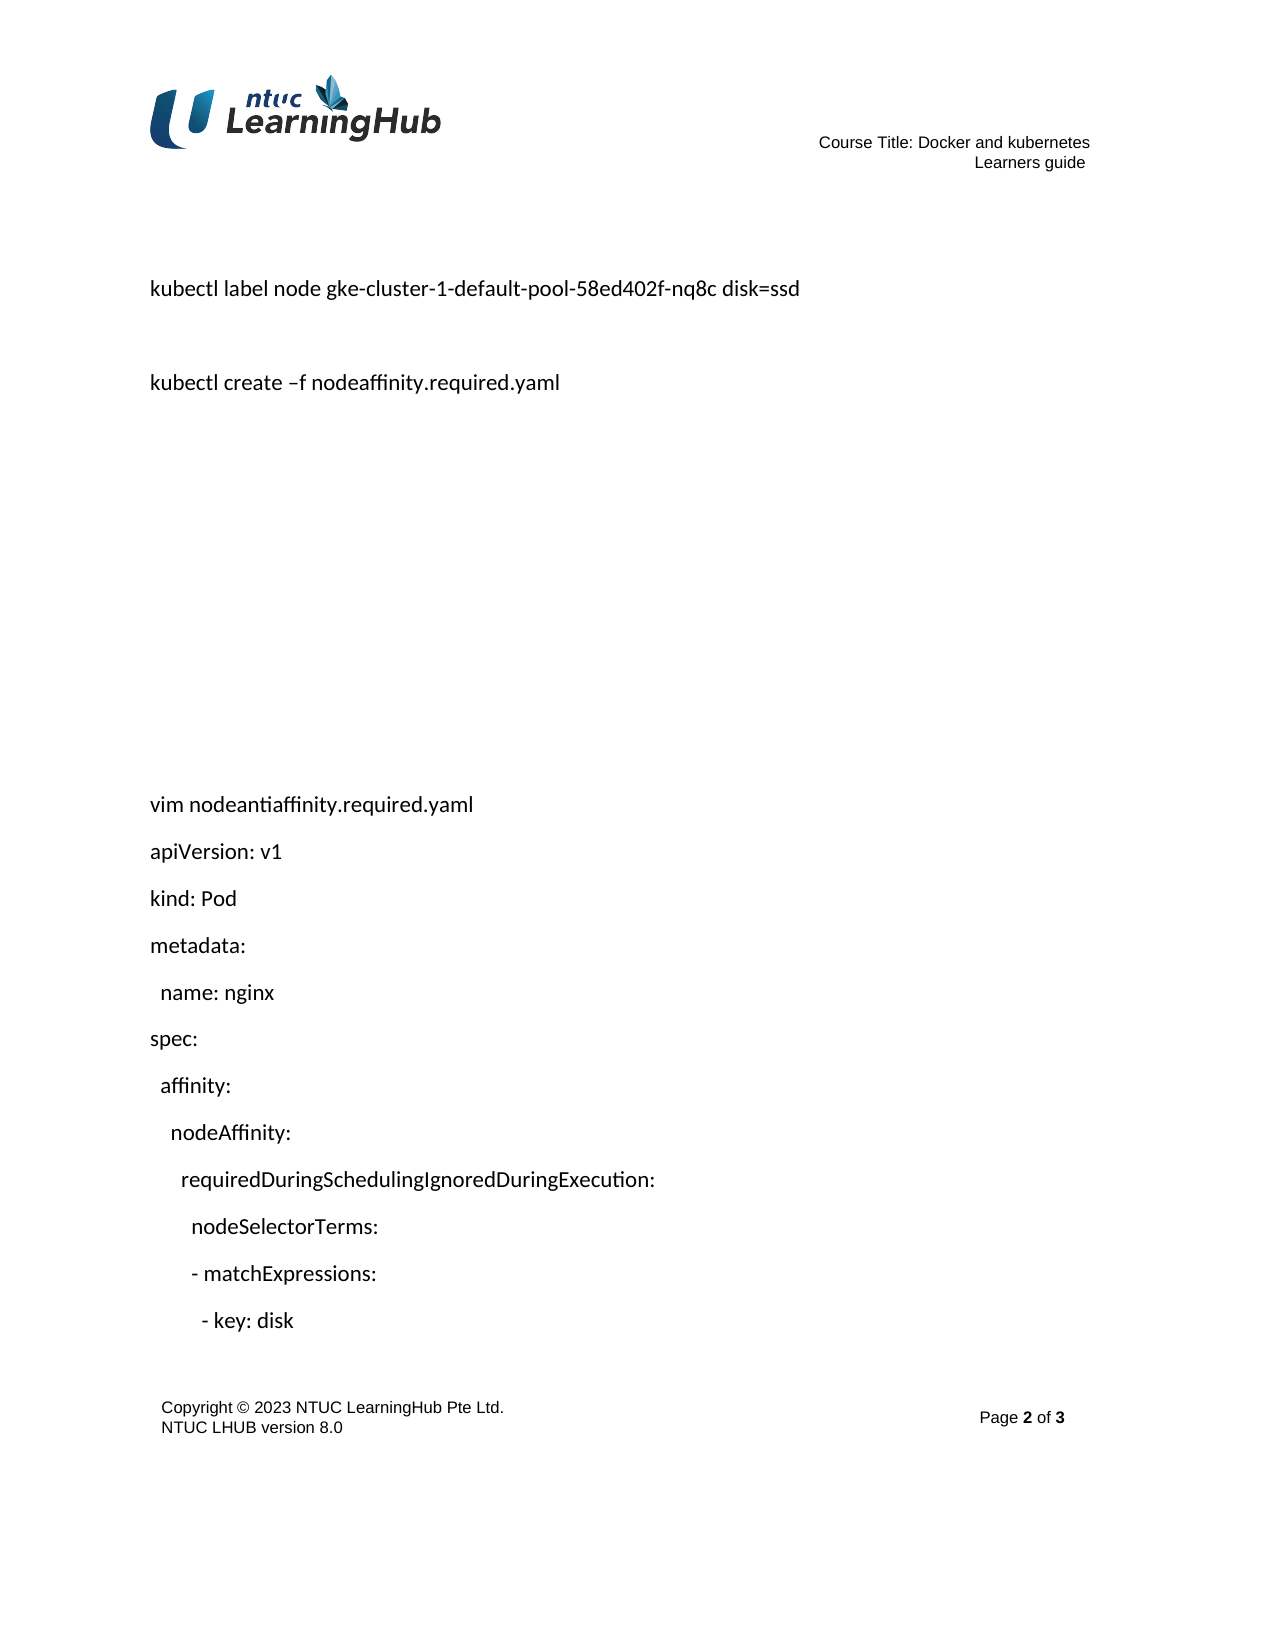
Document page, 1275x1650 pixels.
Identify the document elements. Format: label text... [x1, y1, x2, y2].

text vim nodeantiaffinity.required.yaml [150, 790, 1125, 818]
text - matchExpressions: [150, 1259, 1125, 1287]
text apiVersion: v1 [150, 837, 1125, 865]
text metadata: [150, 931, 1125, 959]
picture [150, 75, 441, 149]
text requiredDuringSchedulingIgnoredDuringExecution: [150, 1165, 1125, 1193]
text - key: disk [150, 1306, 1125, 1334]
text affinity: [150, 1071, 1125, 1099]
text nodeSelectorTerms: [150, 1212, 1125, 1240]
text nodeAffinity: [150, 1118, 1125, 1146]
text name: nginx [150, 978, 1125, 1006]
text kubectl label node gke-cluster-1-default-pool-58ed402f-nq8c disk=ssd [150, 274, 1125, 302]
text kind: Pod [150, 884, 1125, 912]
text kubectl create –f nodeaffinity.required.yaml [150, 368, 1125, 396]
text spec: [150, 1024, 1125, 1052]
